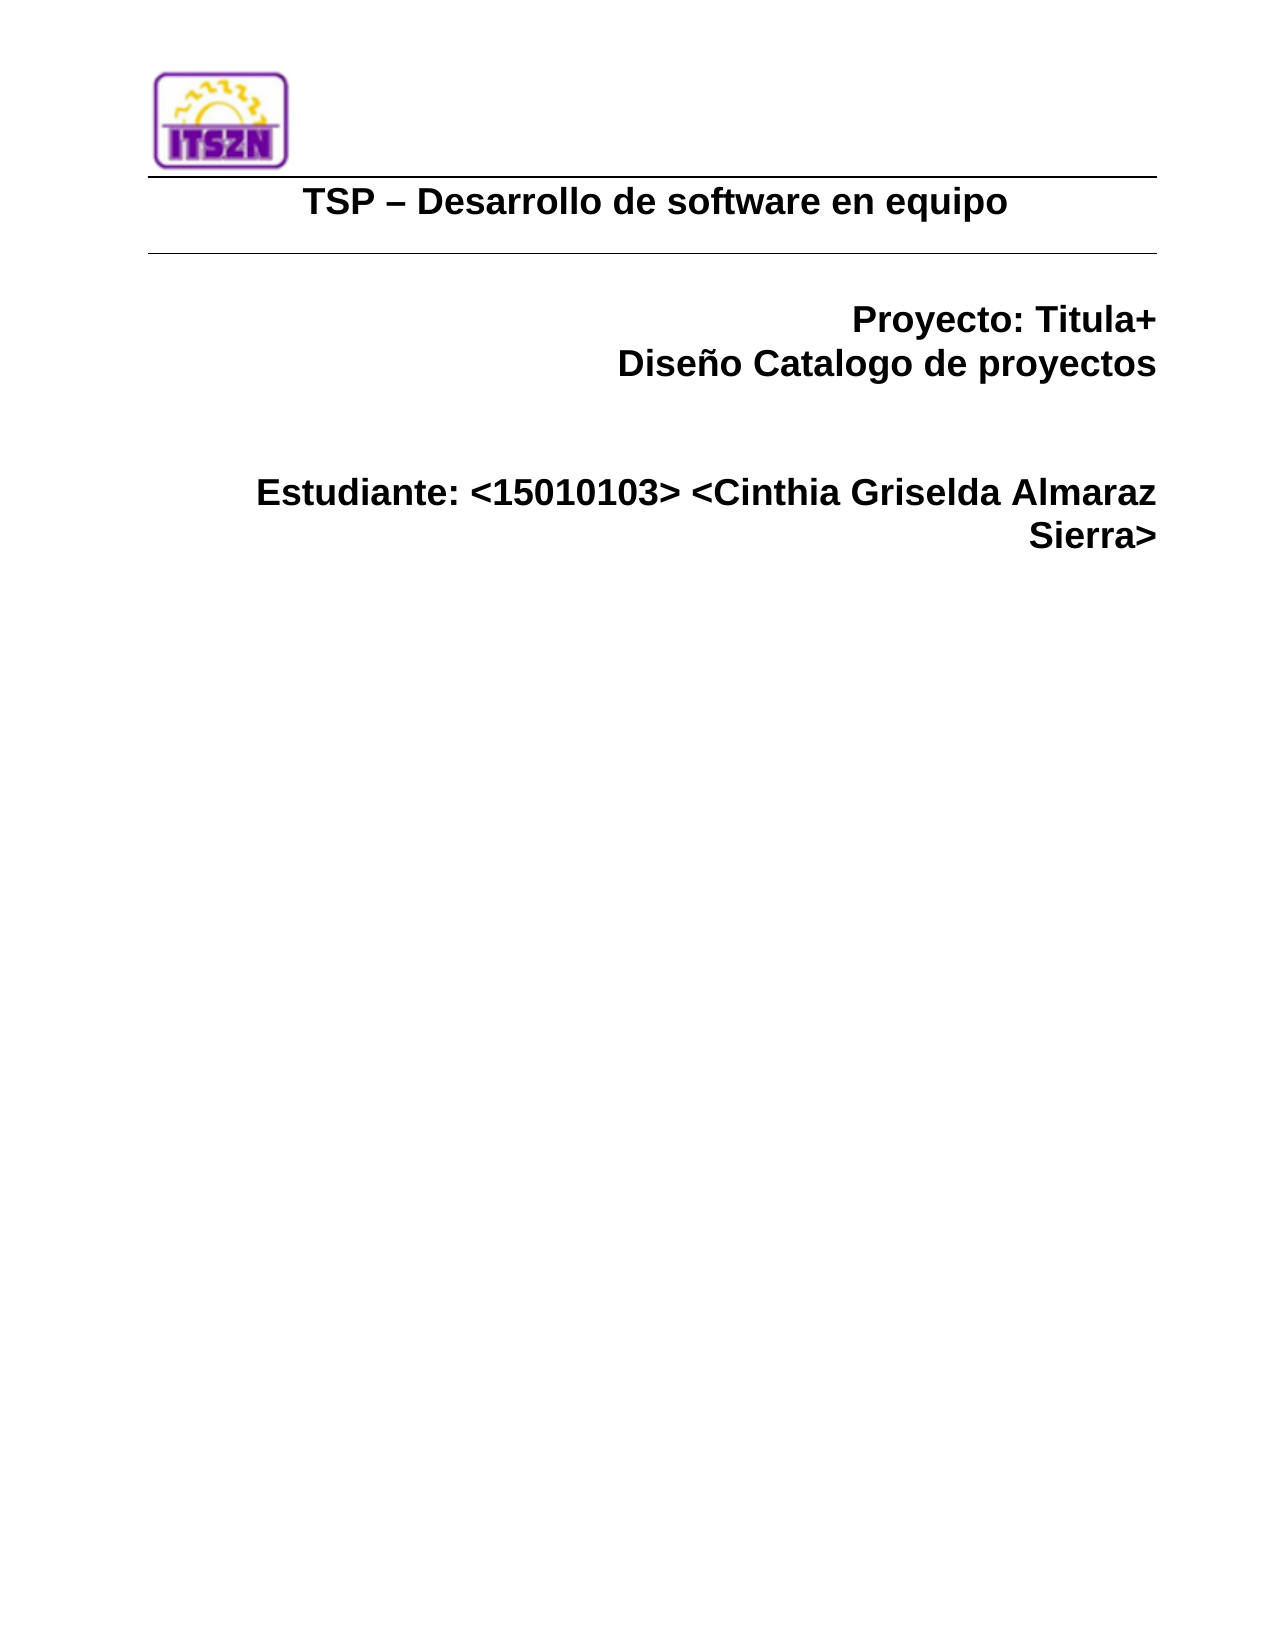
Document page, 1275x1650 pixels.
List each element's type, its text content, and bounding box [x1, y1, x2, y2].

title Estudiante: <15010103> <Cinthia Griselda Almaraz Sierra> [148, 470, 1157, 556]
picture [147, 66, 295, 174]
text TSP – Desarrollo de software en equipo [148, 178, 1157, 223]
title Proyecto: Titula+ [148, 298, 1157, 341]
title Diseño Catalogo de proyectos [148, 341, 1157, 384]
